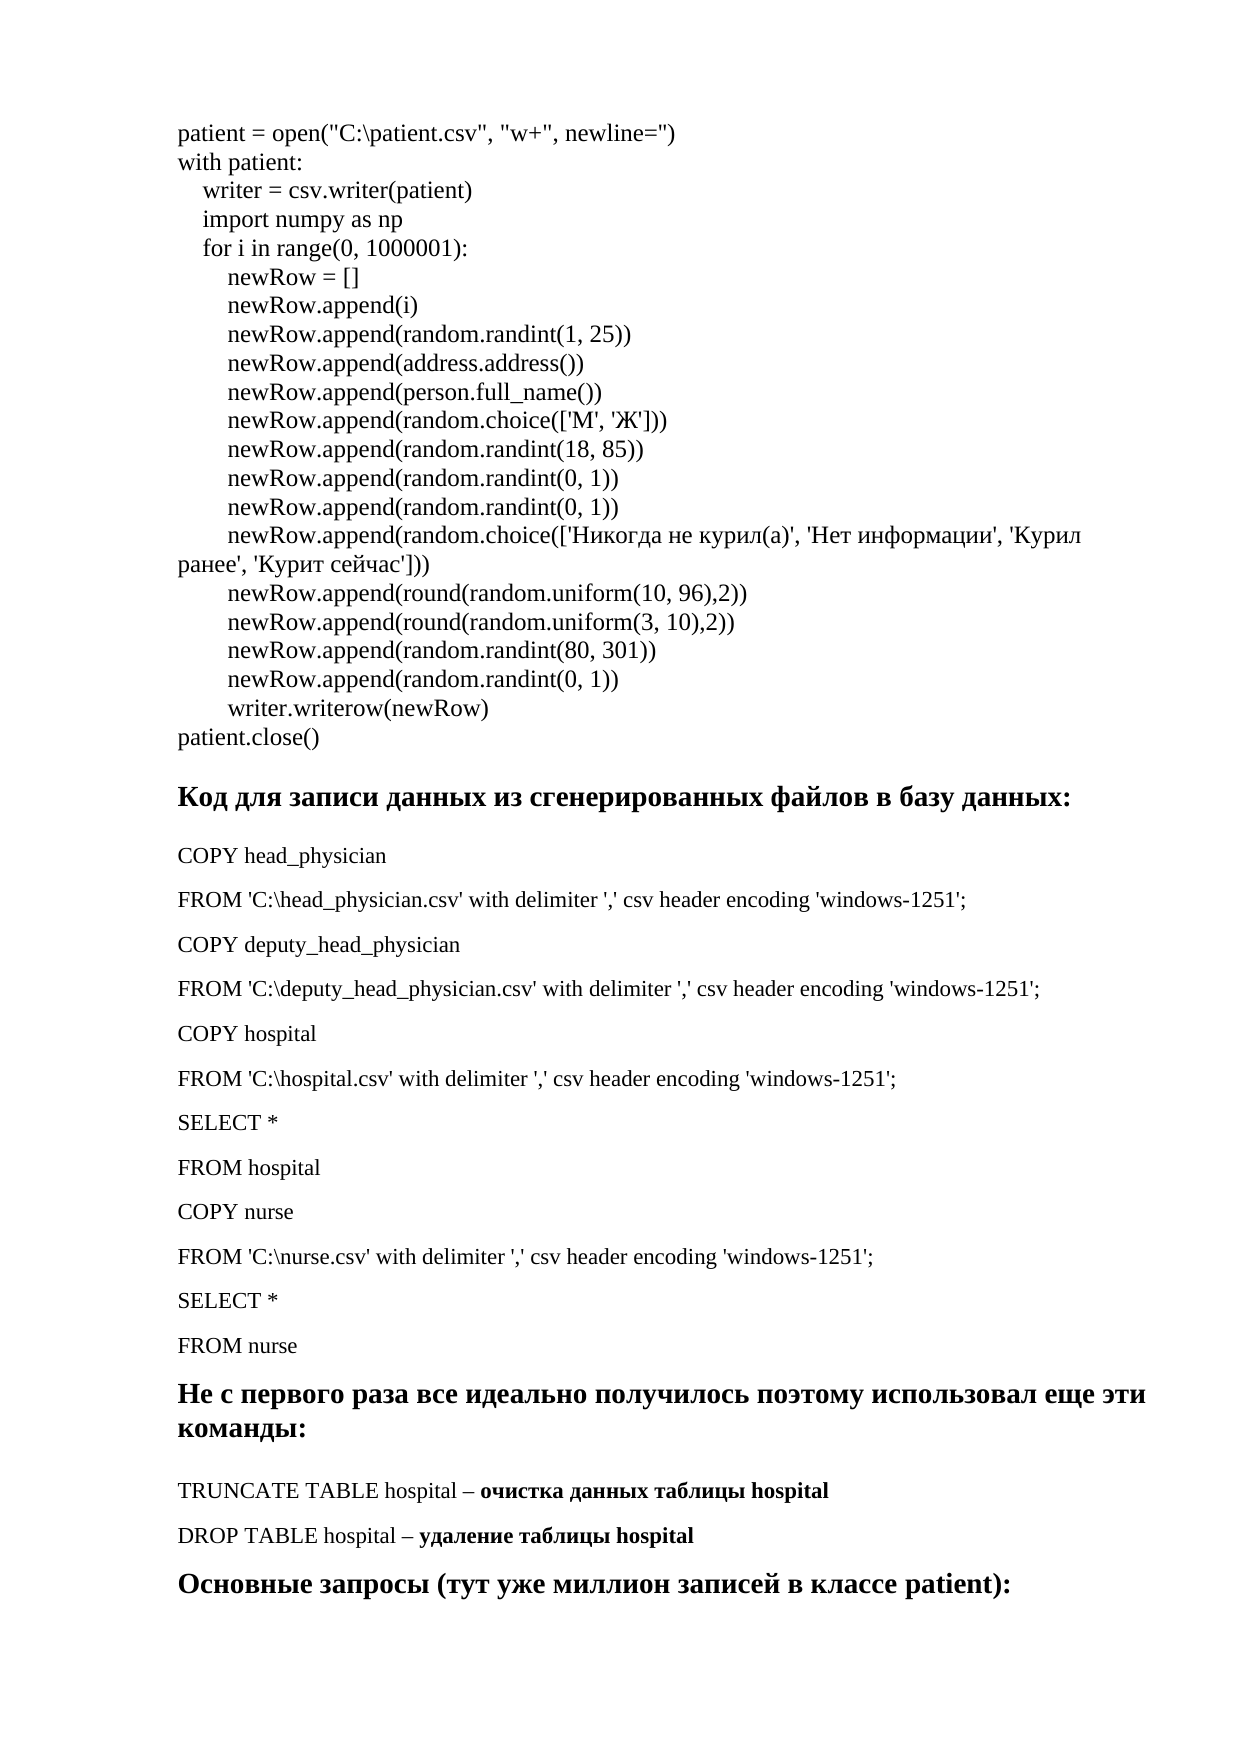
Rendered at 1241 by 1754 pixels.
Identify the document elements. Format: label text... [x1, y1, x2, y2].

text COPY deputy_head_physician [177, 931, 1152, 957]
text newRow.append(random.randint(0, 1)) [177, 492, 1152, 521]
text Основные запросы (тут уже миллион записей в классе patient): [177, 1566, 1152, 1600]
text FROM 'C:\nurse.csv' with delimiter ',' csv header encoding 'windows-1251'; [177, 1243, 1152, 1269]
text COPY hospital [177, 1020, 1152, 1046]
text COPY head_physician [177, 842, 1152, 868]
text FROM hospital [177, 1154, 1152, 1180]
text FROM 'C:\deputy_head_physician.csv' with delimiter ',' csv header encoding 'windows-1251'; [177, 975, 1152, 1002]
text FROM 'C:\head_physician.csv' with delimiter ',' csv header encoding 'windows-1251'; [177, 886, 1152, 913]
text newRow.append(i) [177, 291, 1152, 319]
text newRow.append(address.address()) [177, 348, 1152, 377]
text newRow.append(random.randint(18, 85)) [177, 434, 1152, 463]
text SELECT * [177, 1287, 1152, 1314]
text TRUNCATE TABLE hospital – очистка данных таблицы hospital [177, 1477, 1152, 1504]
text import numpy as np [177, 204, 1152, 233]
text patient.close() [177, 722, 1152, 751]
text FROM 'C:\hospital.csv' with delimiter ',' csv header encoding 'windows-1251'; [177, 1064, 1152, 1091]
text newRow.append(round(random.uniform(10, 96),2)) [177, 578, 1152, 607]
text newRow.append(random.randint(1, 25)) [177, 319, 1152, 348]
text newRow = [] [177, 262, 1152, 291]
text SELECT * [177, 1109, 1152, 1136]
text patient = open("C:\patient.csv", "w+", newline='') [177, 118, 1152, 147]
text COPY nurse [177, 1198, 1152, 1225]
text newRow.append(random.randint(0, 1)) [177, 664, 1152, 693]
text Не с первого раза все идеально получилось поэтому использовал еще эти команды: [177, 1377, 1152, 1444]
text newRow.append(round(random.uniform(3, 10),2)) [177, 607, 1152, 636]
text with patient: [177, 147, 1152, 176]
text writer = csv.writer(patient) [177, 176, 1152, 204]
text DROP TABLE hospital – удаление таблицы hospital [177, 1522, 1152, 1548]
text FROM nurse [177, 1332, 1152, 1358]
text Код для записи данных из сгенерированных файлов в базу данных: [177, 779, 1152, 813]
text newRow.append(person.full_name()) [177, 377, 1152, 406]
text newRow.append(random.randint(80, 301)) [177, 636, 1152, 664]
text newRow.append(random.choice(['Никогда не курил(a)', 'Нет информации', 'Курил ранее', 'Курит сейчас'])) [177, 521, 1152, 578]
text newRow.append(random.randint(0, 1)) [177, 463, 1152, 492]
text for i in range(0, 1000001): [177, 233, 1152, 262]
text newRow.append(random.choice(['М', 'Ж'])) [177, 406, 1152, 434]
text writer.writerow(newRow) [177, 693, 1152, 722]
